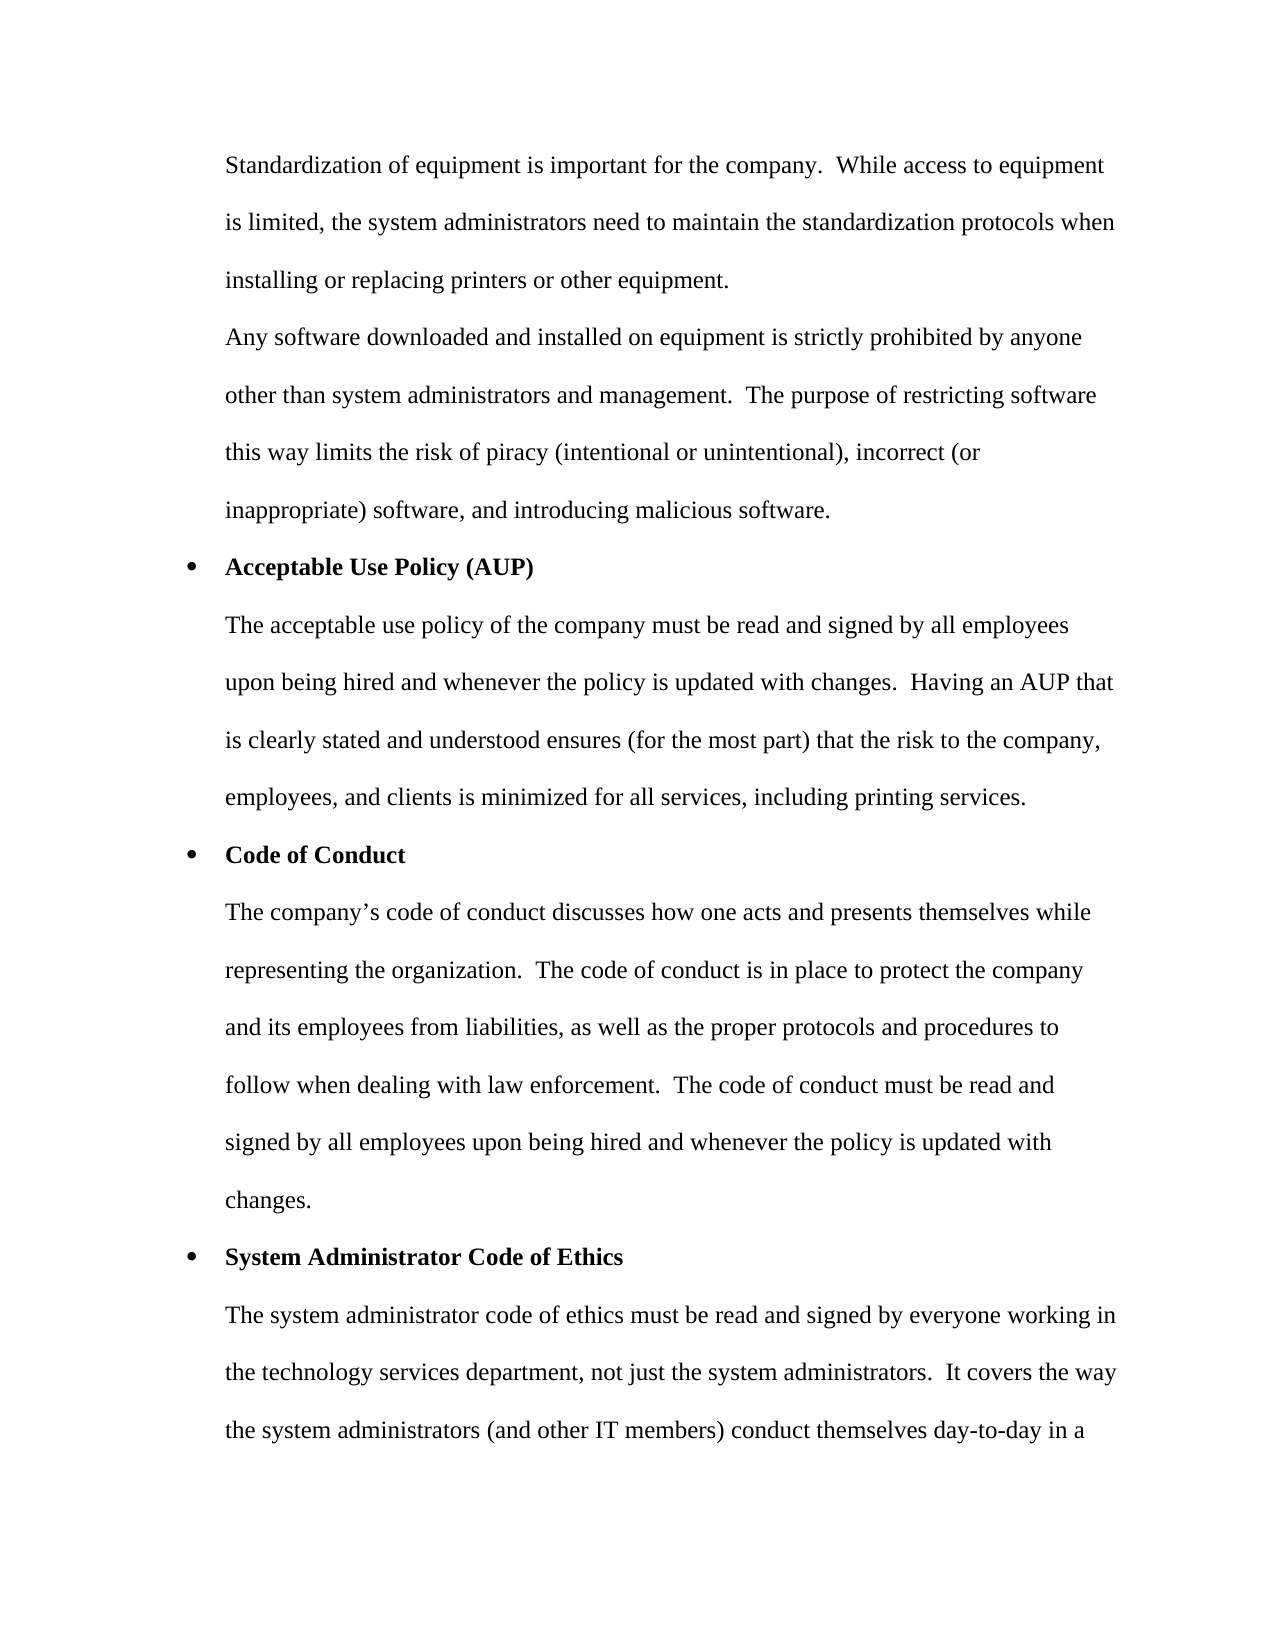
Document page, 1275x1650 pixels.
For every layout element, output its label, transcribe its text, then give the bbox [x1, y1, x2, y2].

list Code of Conduct [187, 840, 1125, 869]
list Standardization of equipment is important for the company. While access to equipment is limited, the system administrators need to maintain the standardization protocols when installing or replacing printers or other equipment. [225, 150, 1125, 294]
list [225, 1300, 1125, 1444]
list The acceptable use policy of the company must be read and signed by all employees upon being hired and whenever the policy is updated with changes. Having an AUP that is clearly stated and understood ensures (for the most part) that the risk to the company, employees, and clients is minimized for all services, including printing services. [225, 610, 1125, 811]
list Acceptable Use Policy (AUP) [187, 552, 1125, 581]
list Any software downloaded and installed on equipment is strictly prohibited by anyone other than system administrators and management. The purpose of restricting software this way limits the risk of piracy (intentional or unintentional), incorrect (or inappropriate) software, and introducing malicious software. [225, 322, 1125, 524]
list The company’s code of conduct discusses how one acts and presents themselves while representing the organization. The code of conduct is in place to protect the company and its employees from liabilities, as well as the proper protocols and procedures to follow when dealing with law enforcement. The code of conduct must be read and signed by all employees upon being hired and whenever the policy is updated with changes. [225, 897, 1125, 1214]
list System Administrator Code of Ethics [187, 1242, 1125, 1271]
